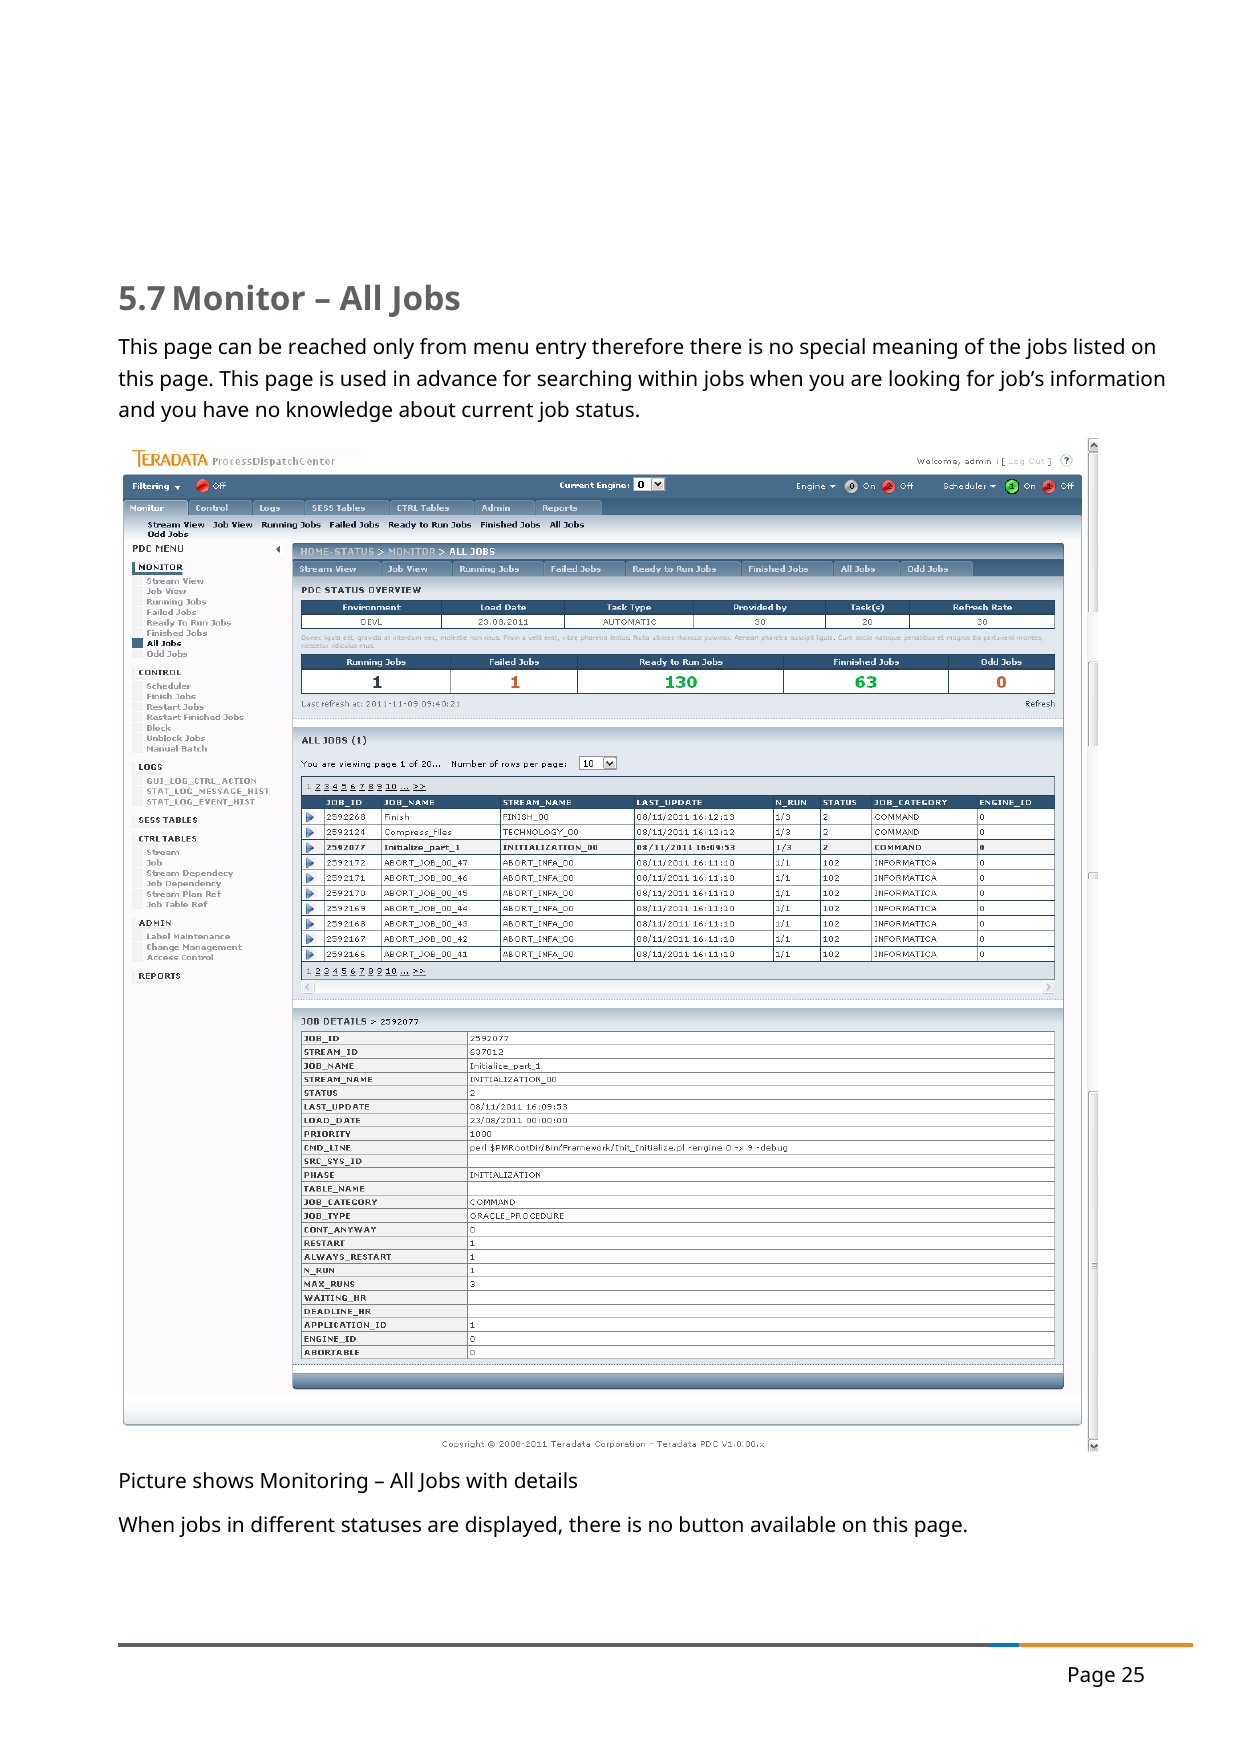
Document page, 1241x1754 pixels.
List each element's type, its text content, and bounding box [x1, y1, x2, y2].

text This page can be reached only from menu entry therefore there is no special meaning of the jobs listed on this page. This page is used in advance for searching within jobs when you are looking for job’s information and you have no knowledge about current job status. [118, 332, 1181, 423]
text Picture shows Monitoring – All Jobs with details [118, 1467, 1181, 1495]
subtitle Monitor – All Jobs [118, 274, 1181, 320]
picture [118, 438, 1099, 1452]
text When jobs in different statuses are displayed, there is no button available on this page. [118, 1510, 1181, 1539]
